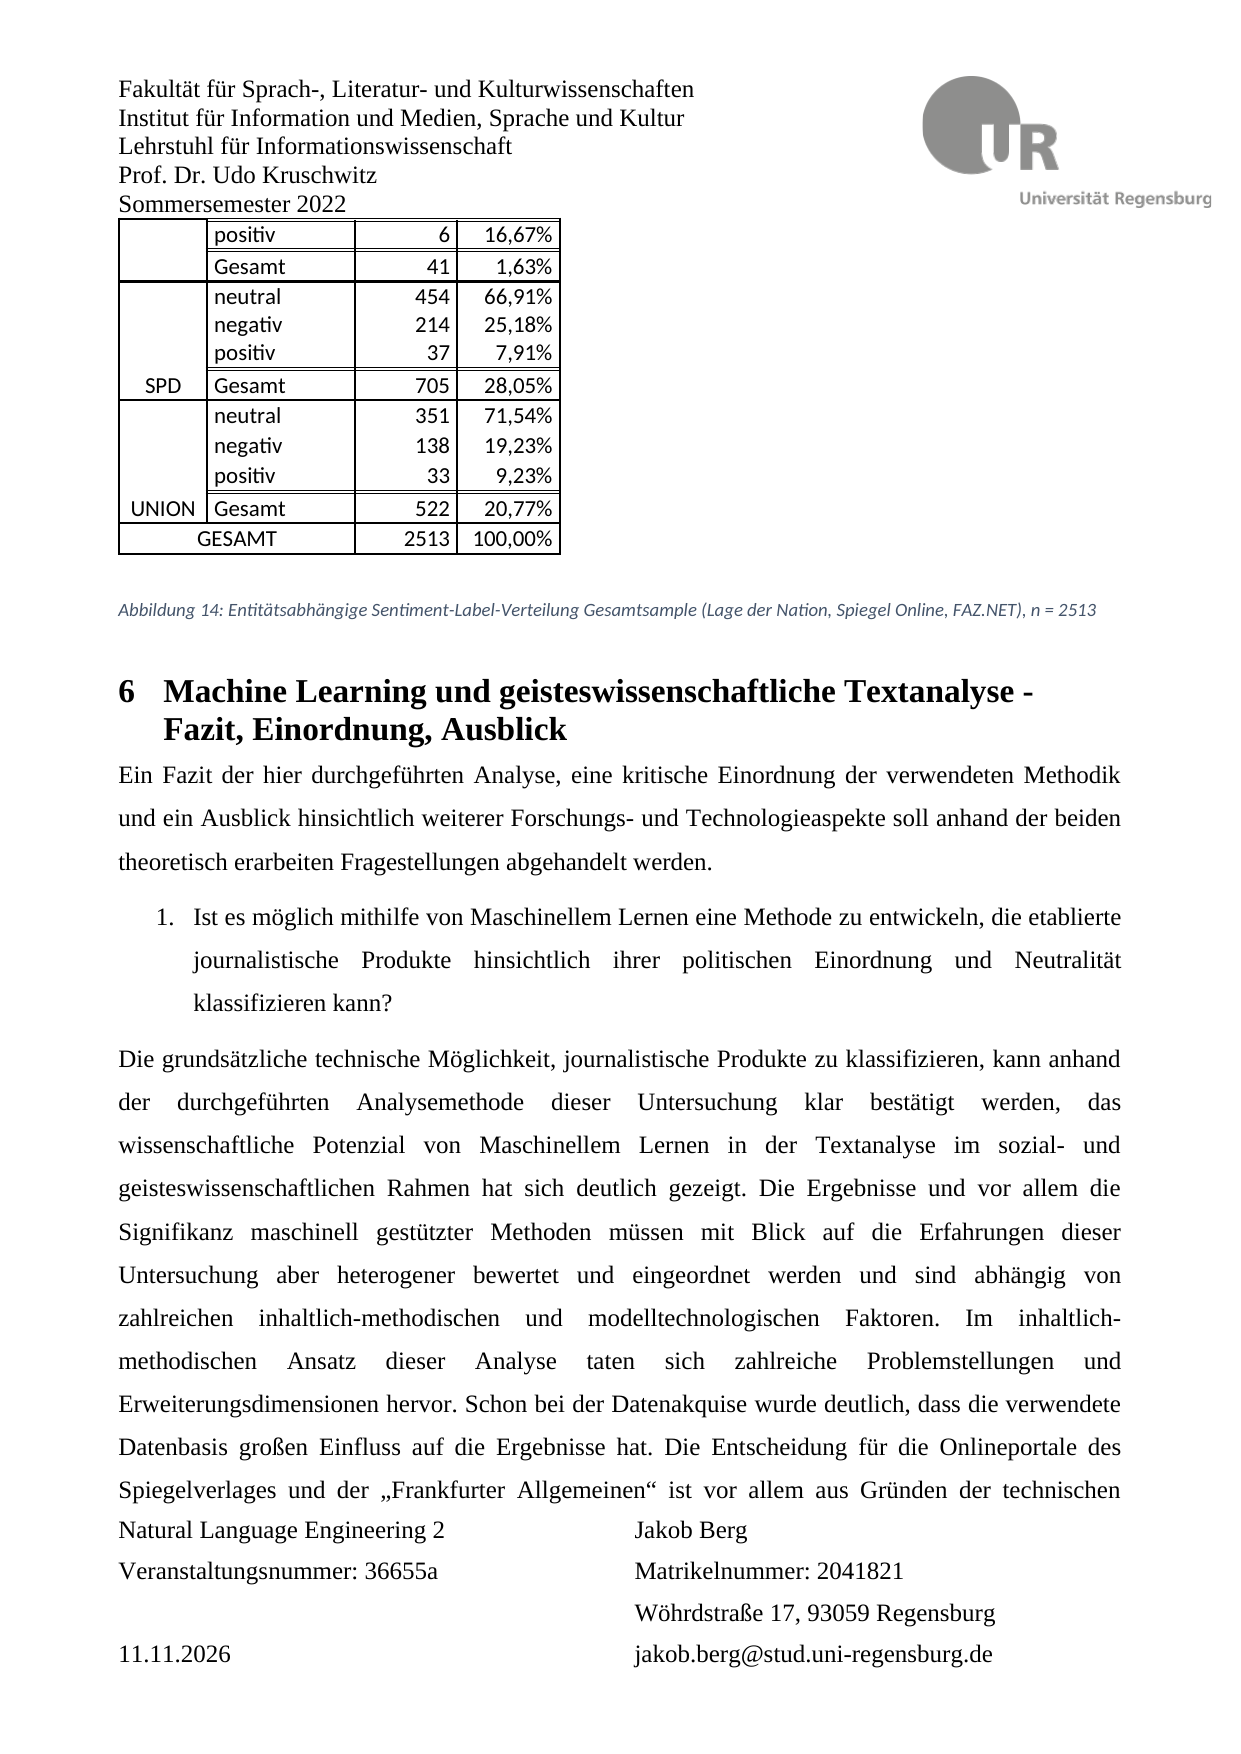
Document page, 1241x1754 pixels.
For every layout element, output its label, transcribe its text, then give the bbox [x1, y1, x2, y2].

table_cell 6 [356, 222, 456, 248]
table_cell negativ [208, 429, 354, 459]
table_cell 138 [356, 429, 456, 459]
text Ein Fazit der hier durchgeführten Analyse, eine kritische Einordnung der verwendeten Methodik und ein Ausblick hinsichtlich weiterer Forschungs- und Technologieaspekte soll anhand der beiden theoretisch erarbeiten Fragestellungen abgehandelt werden. [118, 760, 1122, 875]
table_cell negativ [208, 311, 354, 338]
table_cell 37 [356, 339, 456, 367]
table_cell 71,54% [458, 401, 559, 429]
table_cell 100,00% [458, 524, 559, 552]
table_cell SPD [120, 283, 206, 399]
table_cell positiv [208, 460, 354, 489]
table_cell 7,91% [458, 339, 559, 367]
table_cell 214 [356, 311, 456, 338]
table_cell UNION [120, 401, 206, 522]
table_cell 522 [356, 494, 456, 522]
table_cell 2513 [356, 524, 456, 552]
table_cell 454 [356, 283, 456, 311]
table_cell 25,18% [458, 311, 559, 338]
table_cell 1,63% [458, 252, 559, 280]
table_cell positiv [208, 222, 354, 248]
table_cell 28,05% [458, 371, 559, 399]
table_cell 9,23% [458, 460, 559, 489]
table_cell 33 [356, 460, 456, 489]
table_cell 41 [356, 252, 456, 280]
table_cell 19,23% [458, 429, 559, 459]
text Abbildung 14: Entitätsabhängige Sentiment-Label-Verteilung Gesamtsample (Lage der Nation, Spiegel Online, FAZ.NET), n = 2513 [118, 598, 1122, 621]
table_cell positiv [208, 339, 354, 367]
table_cell neutral [208, 283, 354, 311]
list Ist es möglich mithilfe von Maschinellem Lernen eine Methode zu entwickeln, die etablierte journalistische Produkte hinsichtlich ihrer politischen Einordnung und Neutralität klassifizieren kann? [156, 902, 1122, 1017]
table_cell Gesamt [208, 252, 354, 280]
table_cell 66,91% [458, 283, 559, 311]
table_cell 20,77% [458, 494, 559, 522]
table_cell Gesamt [208, 494, 354, 522]
subtitle Machine Learning und geisteswissenschaftliche Textanalyse - Fazit, Einordnung, Ausblick [118, 671, 1122, 748]
table_cell 16,67% [458, 222, 559, 248]
table_cell neutral [208, 401, 354, 429]
table_cell 705 [356, 371, 456, 399]
table_cell 351 [356, 401, 456, 429]
table_cell Gesamt [208, 371, 354, 399]
table_cell GESAMT [120, 524, 354, 552]
picture [922, 76, 1212, 208]
